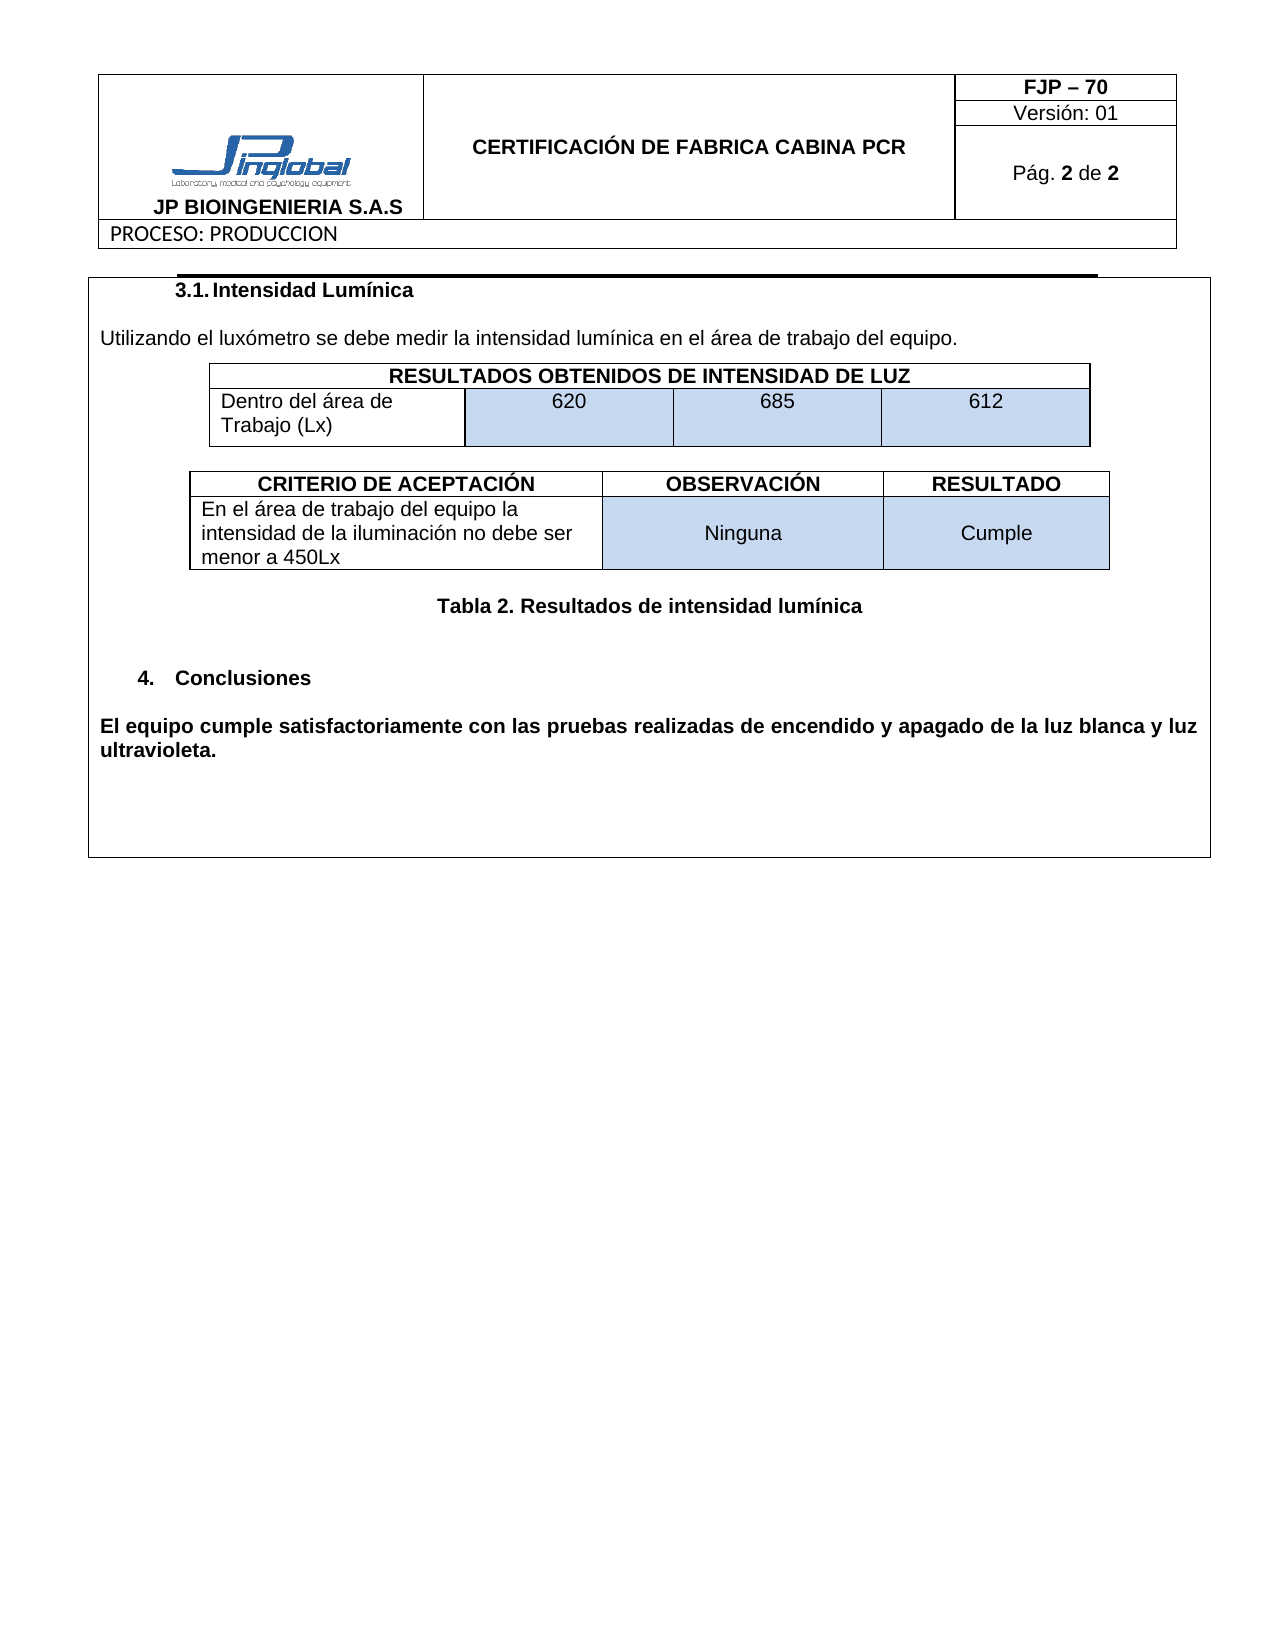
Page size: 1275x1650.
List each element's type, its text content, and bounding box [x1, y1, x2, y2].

picture [160, 127, 362, 195]
